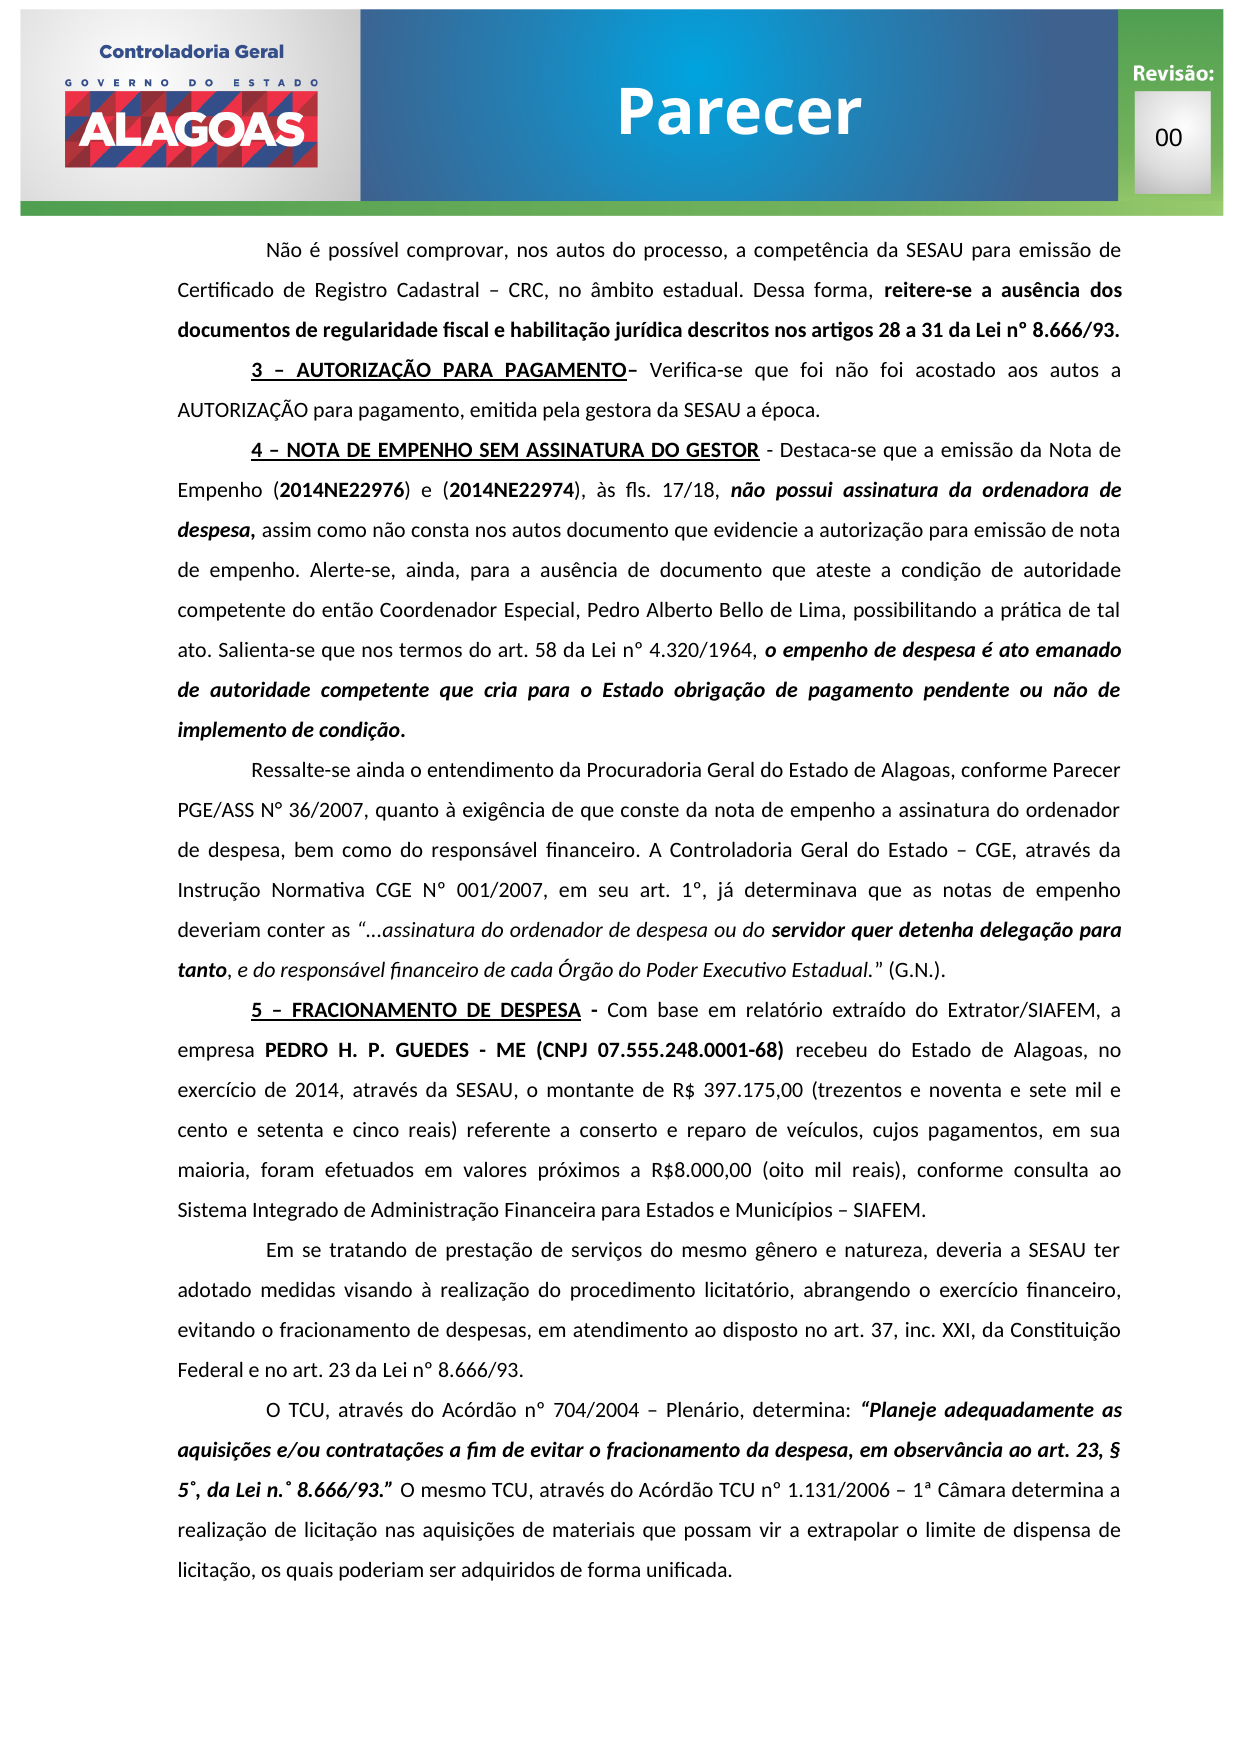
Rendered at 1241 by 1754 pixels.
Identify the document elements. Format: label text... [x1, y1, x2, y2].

text 3 – AUTORIZAÇÃO PARA PAGAMENTO– Verifica-se que foi não foi acostado aos autos a AUTORIZAÇÃO para pagamento, emitida pela gestora da SESAU a época. [177, 356, 1122, 423]
text O TCU, através do Acórdão nº 704/2004 – Plenário, determina: “Planeje adequadamente as aquisições e/ou contratações a fim de evitar o fracionamento da despesa, em observância ao art. 23, § 5˚, da Lei n.˚ 8.666/93.” O mesmo TCU, através do Acórdão TCU nº 1.131/2006 – 1ª Câmara determina a realização de licitação nas aquisições de materiais que possam vir a extrapolar o limite de dispensa de licitação, os quais poderiam ser adquiridos de forma unificada. [177, 1396, 1122, 1583]
text Não é possível comprovar, nos autos do processo, a competência da SESAU para emissão de Certificado de Registro Cadastral – CRC, no âmbito estadual. Dessa forma, reitere-se a ausência dos documentos de regularidade fiscal e habilitação jurídica descritos nos artigos 28 a 31 da Lei nº 8.666/93. [177, 236, 1122, 343]
picture [20, 9, 1224, 216]
text Ressalte-se ainda o entendimento da Procuradoria Geral do Estado de Alagoas, conforme Parecer PGE/ASS N° 36/2007, quanto à exigência de que conste da nota de empenho a assinatura do ordenador de despesa, bem como do responsável financeiro. A Controladoria Geral do Estado – CGE, através da Instrução Normativa CGE Nº 001/2007, em seu art. 1º, já determinava que as notas de empenho deveriam conter as “...assinatura do ordenador de despesa ou do servidor quer detenha delegação para tanto, e do responsável financeiro de cada Órgão do Poder Executivo Estadual.” (G.N.). [177, 756, 1122, 983]
text Em se tratando de prestação de serviços do mesmo gênero e natureza, deveria a SESAU ter adotado medidas visando à realização do procedimento licitatório, abrangendo o exercício financeiro, evitando o fracionamento de despesas, em atendimento ao disposto no art. 37, inc. XXI, da Constituição Federal e no art. 23 da Lei nº 8.666/93. [177, 1236, 1122, 1383]
text 4 – NOTA DE EMPENHO SEM ASSINATURA DO GESTOR - Destaca-se que a emissão da Nota de Empenho (2014NE22976) e (2014NE22974), às fls. 17/18, não possui assinatura da ordenadora de despesa, assim como não consta nos autos documento que evidencie a autorização para emissão de nota de empenho. Alerte-se, ainda, para a ausência de documento que ateste a condição de autoridade competente do então Coordenador Especial, Pedro Alberto Bello de Lima, possibilitando a prática de tal ato. Salienta-se que nos termos do art. 58 da Lei nº 4.320/1964, o empenho de despesa é ato emanado de autoridade competente que cria para o Estado obrigação de pagamento pendente ou não de implemento de condição. [177, 436, 1122, 743]
text 5 – FRACIONAMENTO DE DESPESA - Com base em relatório extraído do Extrator/SIAFEM, a empresa PEDRO H. P. GUEDES - ME (CNPJ 07.555.248.0001-68) recebeu do Estado de Alagoas, no exercício de 2014, através da SESAU, o montante de R$ 397.175,00 (trezentos e noventa e sete mil e cento e setenta e cinco reais) referente a conserto e reparo de veículos, cujos pagamentos, em sua maioria, foram efetuados em valores próximos a R$8.000,00 (oito mil reais), conforme consulta ao Sistema Integrado de Administração Financeira para Estados e Municípios – SIAFEM. [177, 996, 1122, 1223]
